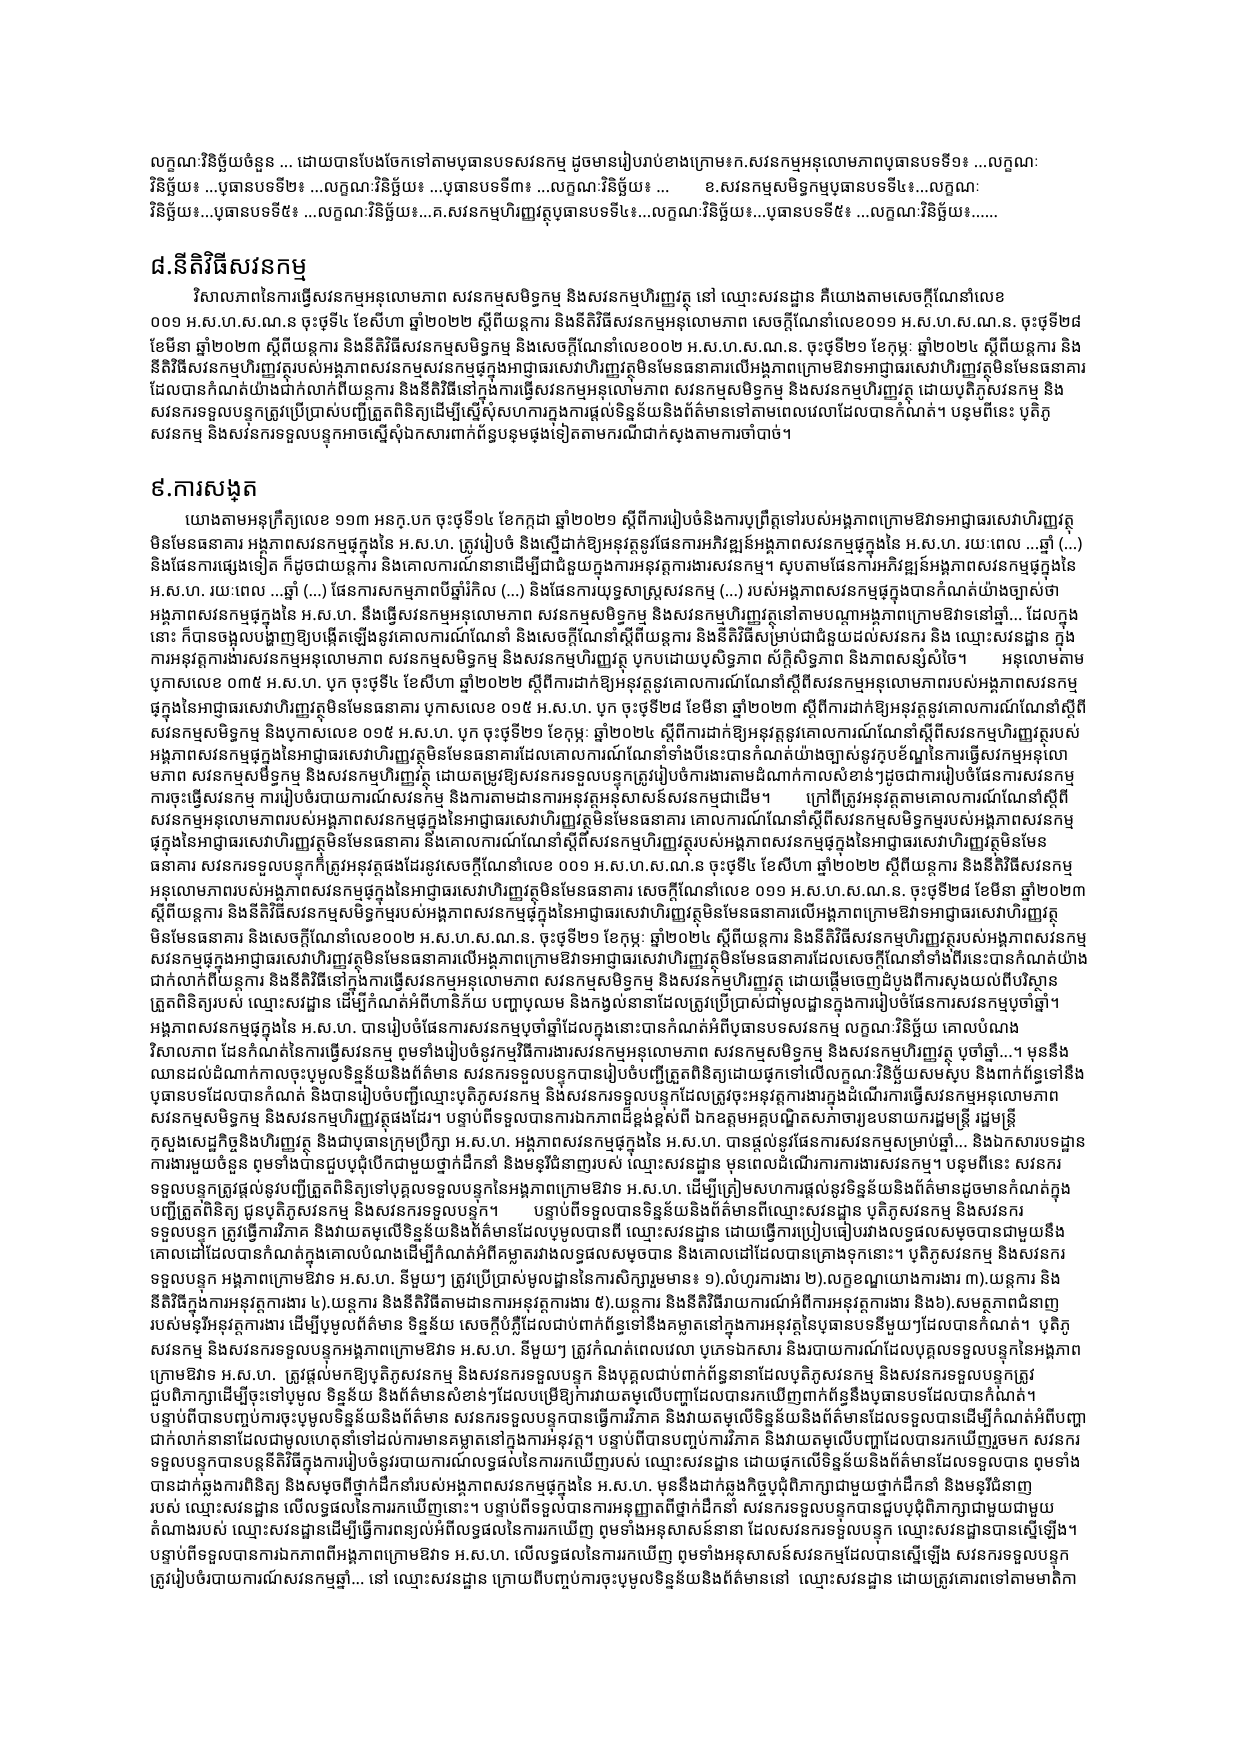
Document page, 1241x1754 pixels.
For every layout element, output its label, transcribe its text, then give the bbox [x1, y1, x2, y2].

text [150, 507, 1090, 1592]
text វិសាលភាពនៃការធ្វើសវនកម្មអនុលោមភាព សវនកម្មសមិទ្ធកម្ម និងសវនកម្មហិរញ្ញវត្ថុ នៅ ឈ្មោះសវនដ្ឋាន គឺយោងតា​មសេចក្តីណែនាំលេខ ០០១ អ.ស.ហ.​ស.ណ.ន ចុះថ្ងៃទី៤ ខែសីហា ឆ្នាំ២០២២ ស្ដីពីយន្តការ និងនីតិវិធីសវនក​ម្មអនុលោមភាព សេចក្តីណែនាំលេខ០១១ អ.ស.ហ.ស.ណ.ន. ចុះថ្ងៃទី២៨ ខែមីនា ឆ្នាំ២០២៣ ស្ដីពីយ​ន្ត​ការ និងនីតិវិធីសវនកម្មសមិទ្ធកម្ម និងសេចក្តីណែនាំលេខ០០២ អ.ស.ហ.ស.ណ.ន. ចុះថ្ងៃទី២១ ខែកុម្ភៈ ឆ្នាំ២០២៤ ស្ដីពីយ​ន្ត​ការ និងនីតិវិធីសវនកម្មហិរញ្ញវត្ថុរបស់អង្គភាពសវនកម្មសវនកម្មផ្ទៃក្នុងអាជ្ញាធរសេវាហិរញ្ញវត្ថុមិនមែនធ​នា​​​គារលើអង្គភាពក្រោមឱវាទអាជ្ញាធរសេវាហិរញ្ញវត្ថុមិនមែនធនាគារ ដែលបានកំណត់​​យ៉ាង​ជាក់លាក់ពី​យន្តការ និងនីតិវិធី​នៅ​ក្នុង​ការ​ធ្វើសវនកម្មអនុលោមភាព សវនកម្មសមិទ្ធកម្ម និងសវនកម្មហិរញ្ញវត្ថុ ដោយប្រតិភូសវនកម្ម និង​សវនករទទួលបន្ទុកត្រូវប្រើប្រាស់បញ្ជីត្រួតពិនិត្យដើម្បីស្នើសុំសហការក្នុងការផ្ដល់ទិន្នន័យនិងព័ត៌មានទៅតាមពេលវេលាដែលបានកំណត់។ បន្ថែមពីនេះ ប្រតិភូសវនកម្ម និងសវនករទទួលបន្ទុកអាចស្នើសុំឯក​សា​​រ​ពាក់​ព័ន្ធបន្ថែមផ្សេងទៀតតាមករណីជាក់ស្ដែងតាមការចាំបាច់។ [150, 285, 1090, 446]
text ៩.ការសង្កេត [150, 470, 1090, 507]
text ៨.នីតិវិធីសវនកម្ម [150, 248, 1090, 285]
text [150, 150, 1090, 224]
